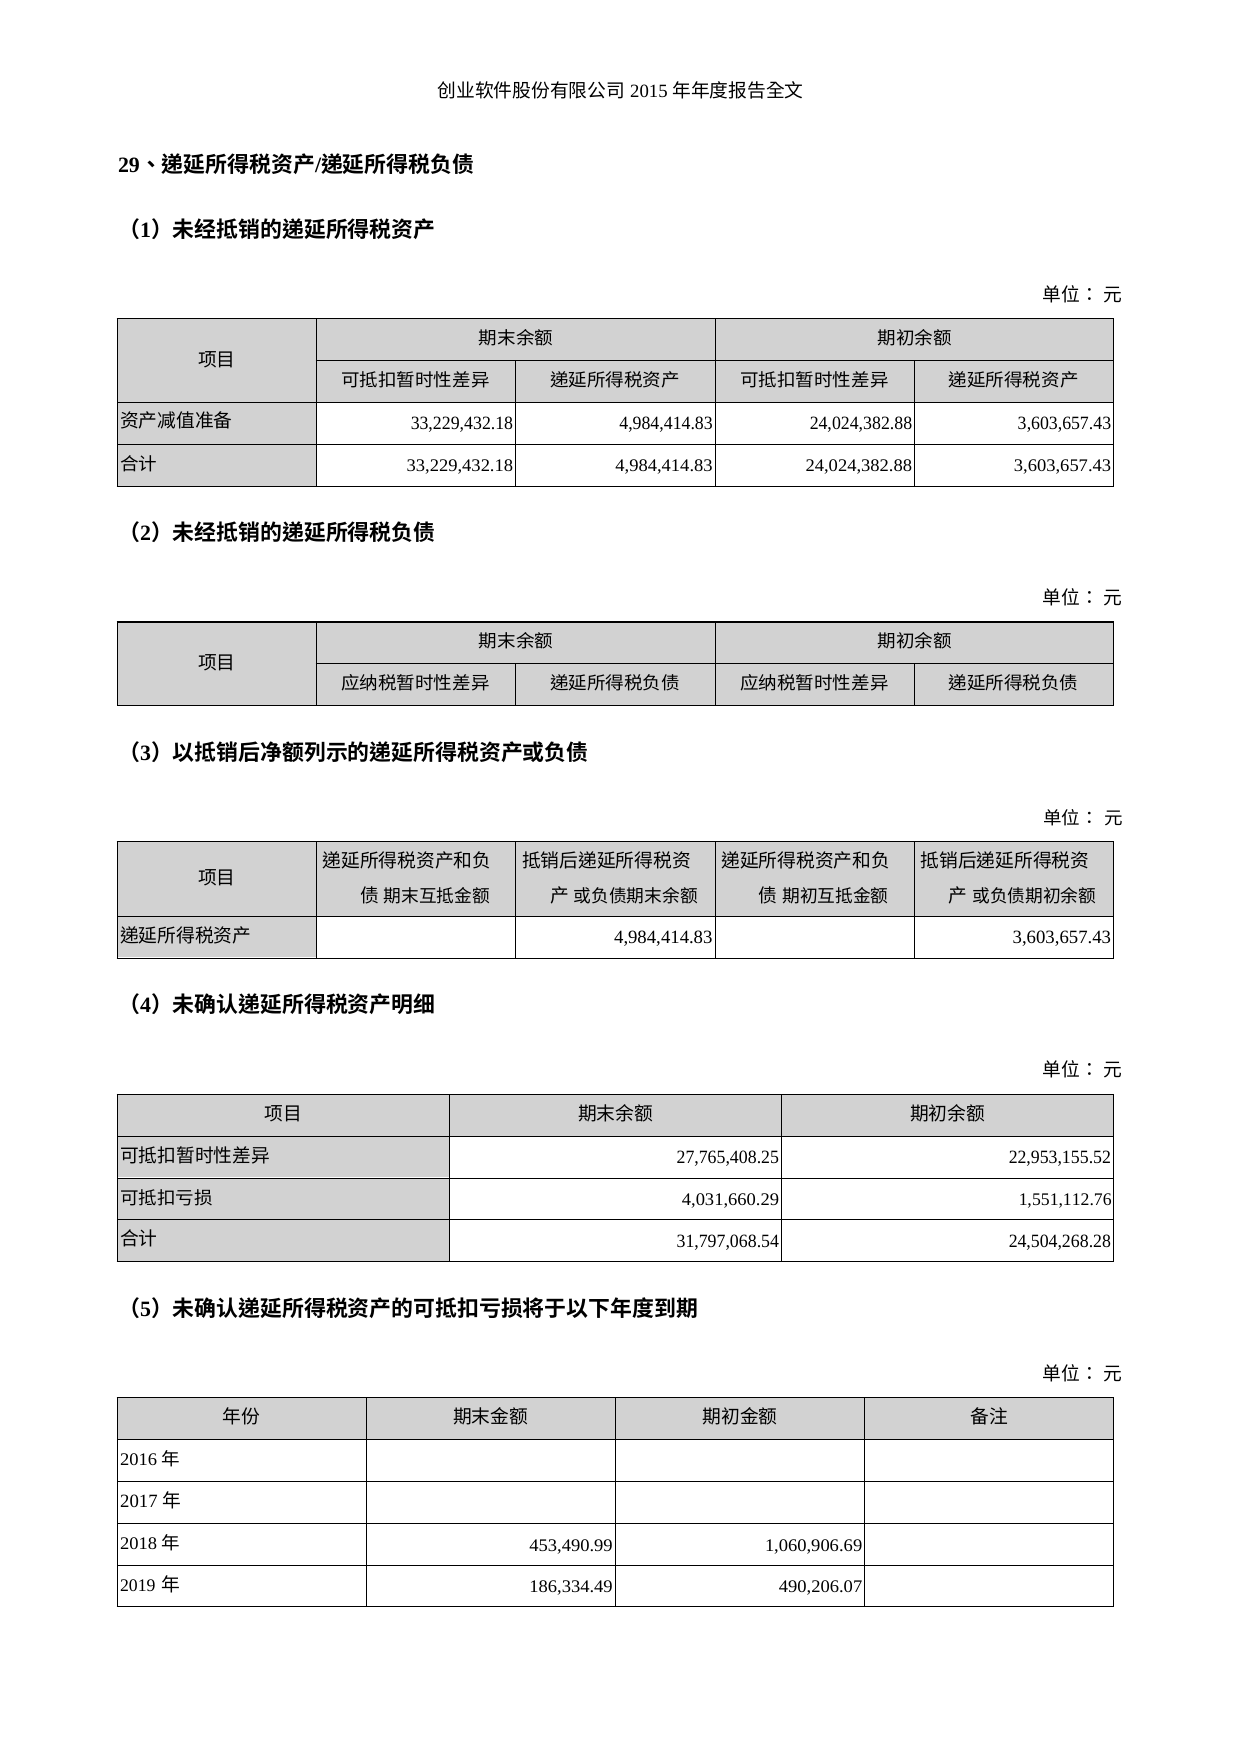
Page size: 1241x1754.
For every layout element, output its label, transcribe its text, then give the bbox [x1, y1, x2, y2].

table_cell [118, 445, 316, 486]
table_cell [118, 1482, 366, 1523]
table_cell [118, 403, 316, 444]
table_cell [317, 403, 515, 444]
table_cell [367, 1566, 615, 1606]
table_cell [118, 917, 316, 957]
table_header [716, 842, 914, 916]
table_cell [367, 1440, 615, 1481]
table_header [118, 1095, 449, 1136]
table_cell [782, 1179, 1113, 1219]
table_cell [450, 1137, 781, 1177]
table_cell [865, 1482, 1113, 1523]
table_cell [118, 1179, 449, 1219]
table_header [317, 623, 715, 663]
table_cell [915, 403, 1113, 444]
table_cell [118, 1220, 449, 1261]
text 单位： 元 [106, 584, 1122, 610]
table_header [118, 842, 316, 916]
text 单位： 元 [106, 281, 1122, 306]
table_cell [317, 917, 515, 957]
subtitle 29、递延所得税资产/递延所得税负债 [118, 149, 1134, 179]
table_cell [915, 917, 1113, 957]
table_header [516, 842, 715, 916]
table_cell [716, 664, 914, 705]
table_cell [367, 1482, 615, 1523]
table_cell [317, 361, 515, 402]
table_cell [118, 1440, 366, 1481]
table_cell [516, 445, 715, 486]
text 单位： 元 [106, 1360, 1122, 1386]
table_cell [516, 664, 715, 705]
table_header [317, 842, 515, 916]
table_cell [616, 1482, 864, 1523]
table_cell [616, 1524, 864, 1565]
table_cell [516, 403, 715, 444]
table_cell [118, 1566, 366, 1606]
subtitle （5）未确认递延所得税资产的可抵扣亏损将于以下年度到期 [118, 1293, 1134, 1323]
text 单位： 元 [106, 805, 1122, 829]
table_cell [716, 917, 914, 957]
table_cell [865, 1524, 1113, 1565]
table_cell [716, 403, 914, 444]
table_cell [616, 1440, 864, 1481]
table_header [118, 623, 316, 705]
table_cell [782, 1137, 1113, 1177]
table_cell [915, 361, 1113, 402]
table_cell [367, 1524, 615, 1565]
subtitle （1）未经抵销的递延所得税资产 [118, 214, 1134, 244]
subtitle （3）以抵销后净额列示的递延所得税资产或负债 [118, 737, 1134, 767]
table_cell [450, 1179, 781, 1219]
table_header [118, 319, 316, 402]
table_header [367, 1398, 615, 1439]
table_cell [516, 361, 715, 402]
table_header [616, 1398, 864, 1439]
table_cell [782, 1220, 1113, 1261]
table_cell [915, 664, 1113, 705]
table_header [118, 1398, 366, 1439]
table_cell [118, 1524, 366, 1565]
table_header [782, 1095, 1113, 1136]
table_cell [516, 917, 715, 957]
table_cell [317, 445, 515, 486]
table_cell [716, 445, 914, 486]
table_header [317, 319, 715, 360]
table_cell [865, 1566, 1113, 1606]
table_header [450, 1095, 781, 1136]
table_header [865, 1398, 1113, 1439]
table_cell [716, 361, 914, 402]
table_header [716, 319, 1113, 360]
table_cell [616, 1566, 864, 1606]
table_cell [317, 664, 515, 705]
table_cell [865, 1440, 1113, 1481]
subtitle （2）未经抵销的递延所得税负债 [118, 517, 1134, 547]
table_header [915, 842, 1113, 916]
subtitle （4）未确认递延所得税资产明细 [118, 989, 1134, 1019]
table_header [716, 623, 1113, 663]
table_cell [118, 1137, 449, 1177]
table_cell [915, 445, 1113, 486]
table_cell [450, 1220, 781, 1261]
text 单位： 元 [106, 1056, 1122, 1082]
